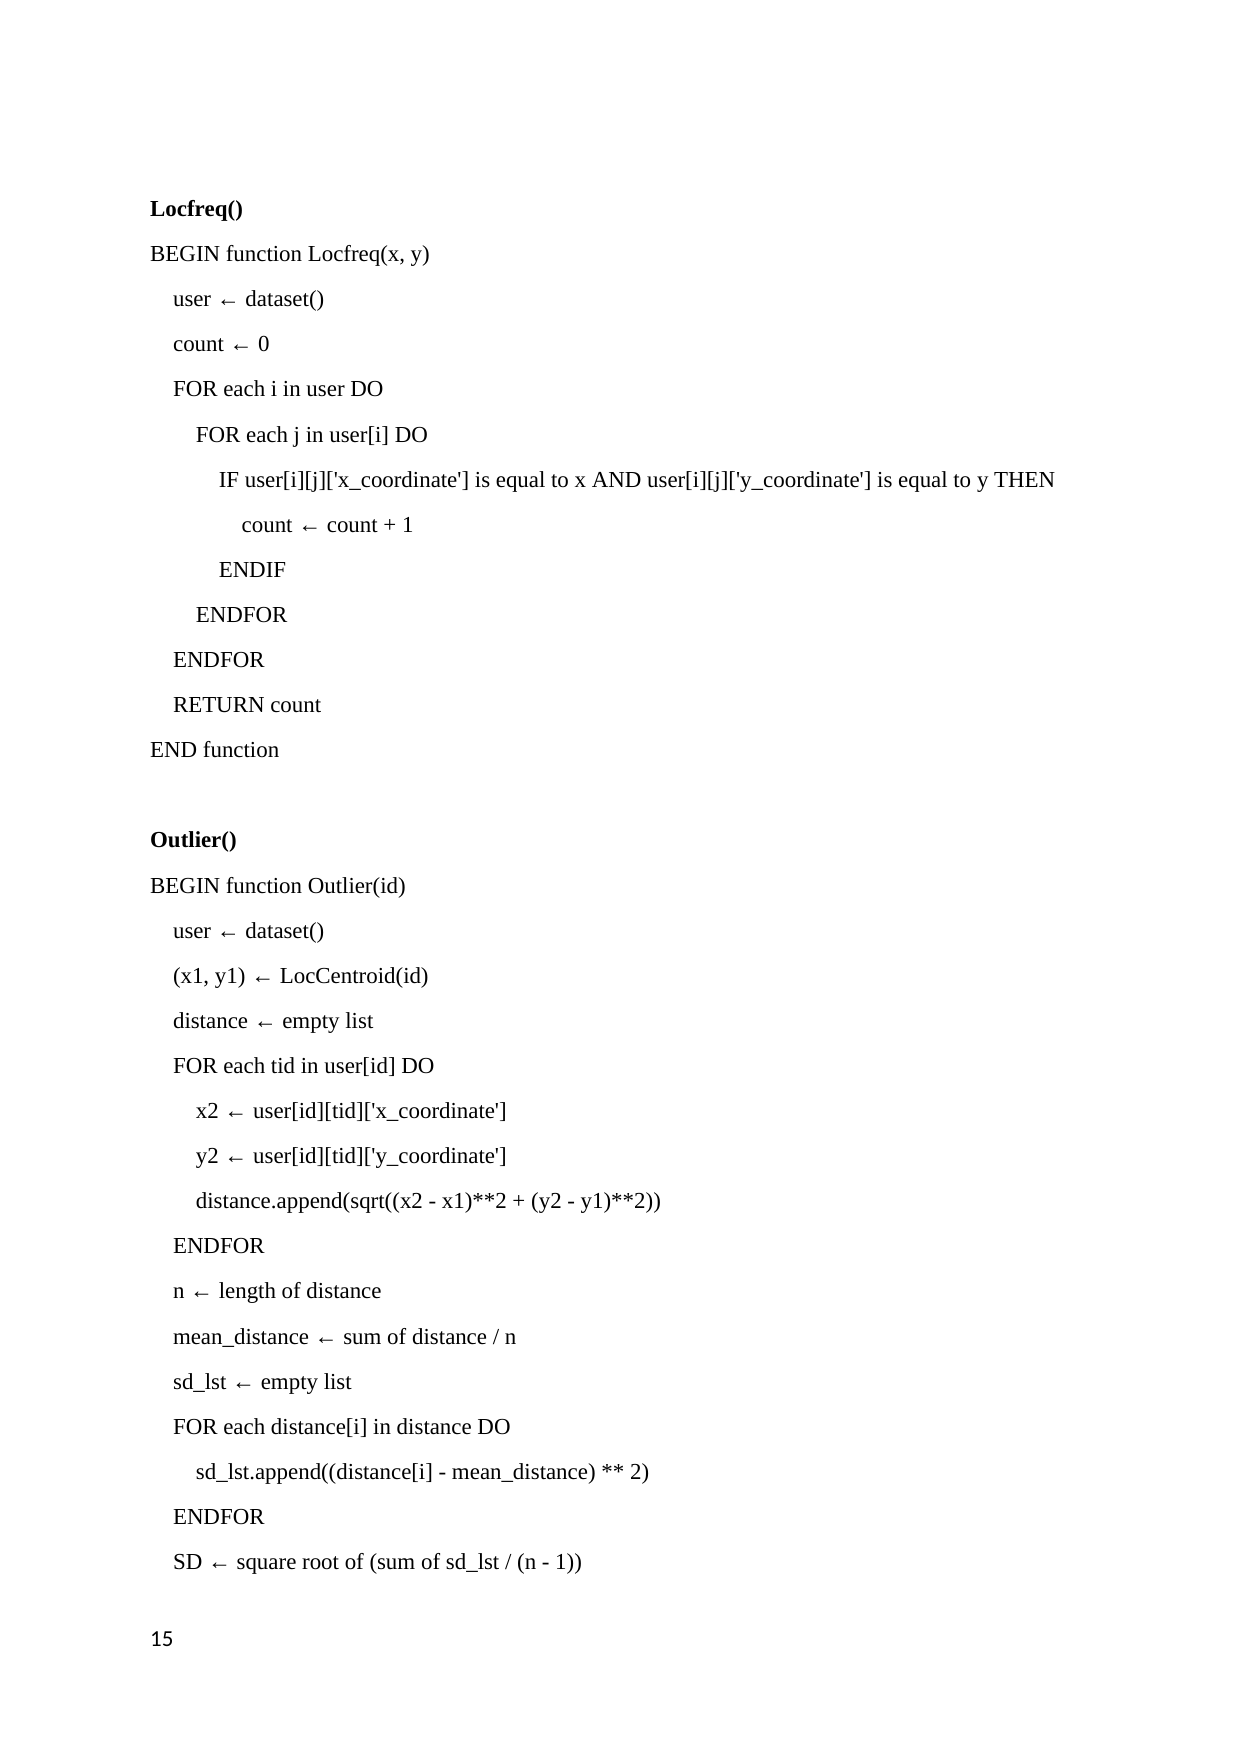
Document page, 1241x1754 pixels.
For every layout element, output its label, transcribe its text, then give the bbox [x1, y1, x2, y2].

text FOR each i in user DO [150, 376, 1090, 402]
text ENDFOR [150, 646, 1090, 672]
text FOR each j in user[i] DO [150, 421, 1090, 447]
text n ← length of distance [150, 1278, 1090, 1304]
text mean_distance ← sum of distance / n [150, 1323, 1090, 1349]
text sd_lst ← empty list [150, 1368, 1090, 1394]
text ENDFOR [150, 1232, 1090, 1259]
text FOR each tid in user[id] DO [150, 1052, 1090, 1078]
text y2 ← user[id][tid]['y_coordinate'] [150, 1142, 1090, 1169]
text user ← dataset() [150, 285, 1090, 312]
text sd_lst.append((distance[i] - mean_distance) ** 2) [150, 1458, 1090, 1484]
text x2 ← user[id][tid]['x_coordinate'] [150, 1097, 1090, 1123]
text ENDFOR [150, 1503, 1090, 1529]
text SD ← square root of (sum of sd_lst / (n - 1)) [150, 1548, 1090, 1574]
text distance.append(sqrt((x2 - x1)**2 + (y2 - y1)**2)) [150, 1187, 1090, 1214]
text IF user[i][j]['x_coordinate'] is equal to x AND user[i][j]['y_coordinate'] is equal to y THEN [150, 466, 1090, 492]
text (x1, y1) ← LocCentroid(id) [150, 962, 1090, 988]
text BEGIN function Outlier(id) [150, 872, 1090, 898]
text Outlier() [150, 827, 1090, 853]
text END function [150, 736, 1090, 763]
text Locfreq() [150, 195, 1090, 221]
text ENDIF [150, 556, 1090, 582]
text count ← count + 1 [150, 511, 1090, 537]
text count ← 0 [150, 330, 1090, 357]
text distance ← empty list [150, 1007, 1090, 1033]
text FOR each distance[i] in distance DO [150, 1413, 1090, 1439]
text RETURN count [150, 691, 1090, 718]
text user ← dataset() [150, 917, 1090, 943]
text ENDFOR [150, 601, 1090, 627]
text BEGIN function Locfreq(x, y) [150, 240, 1090, 267]
